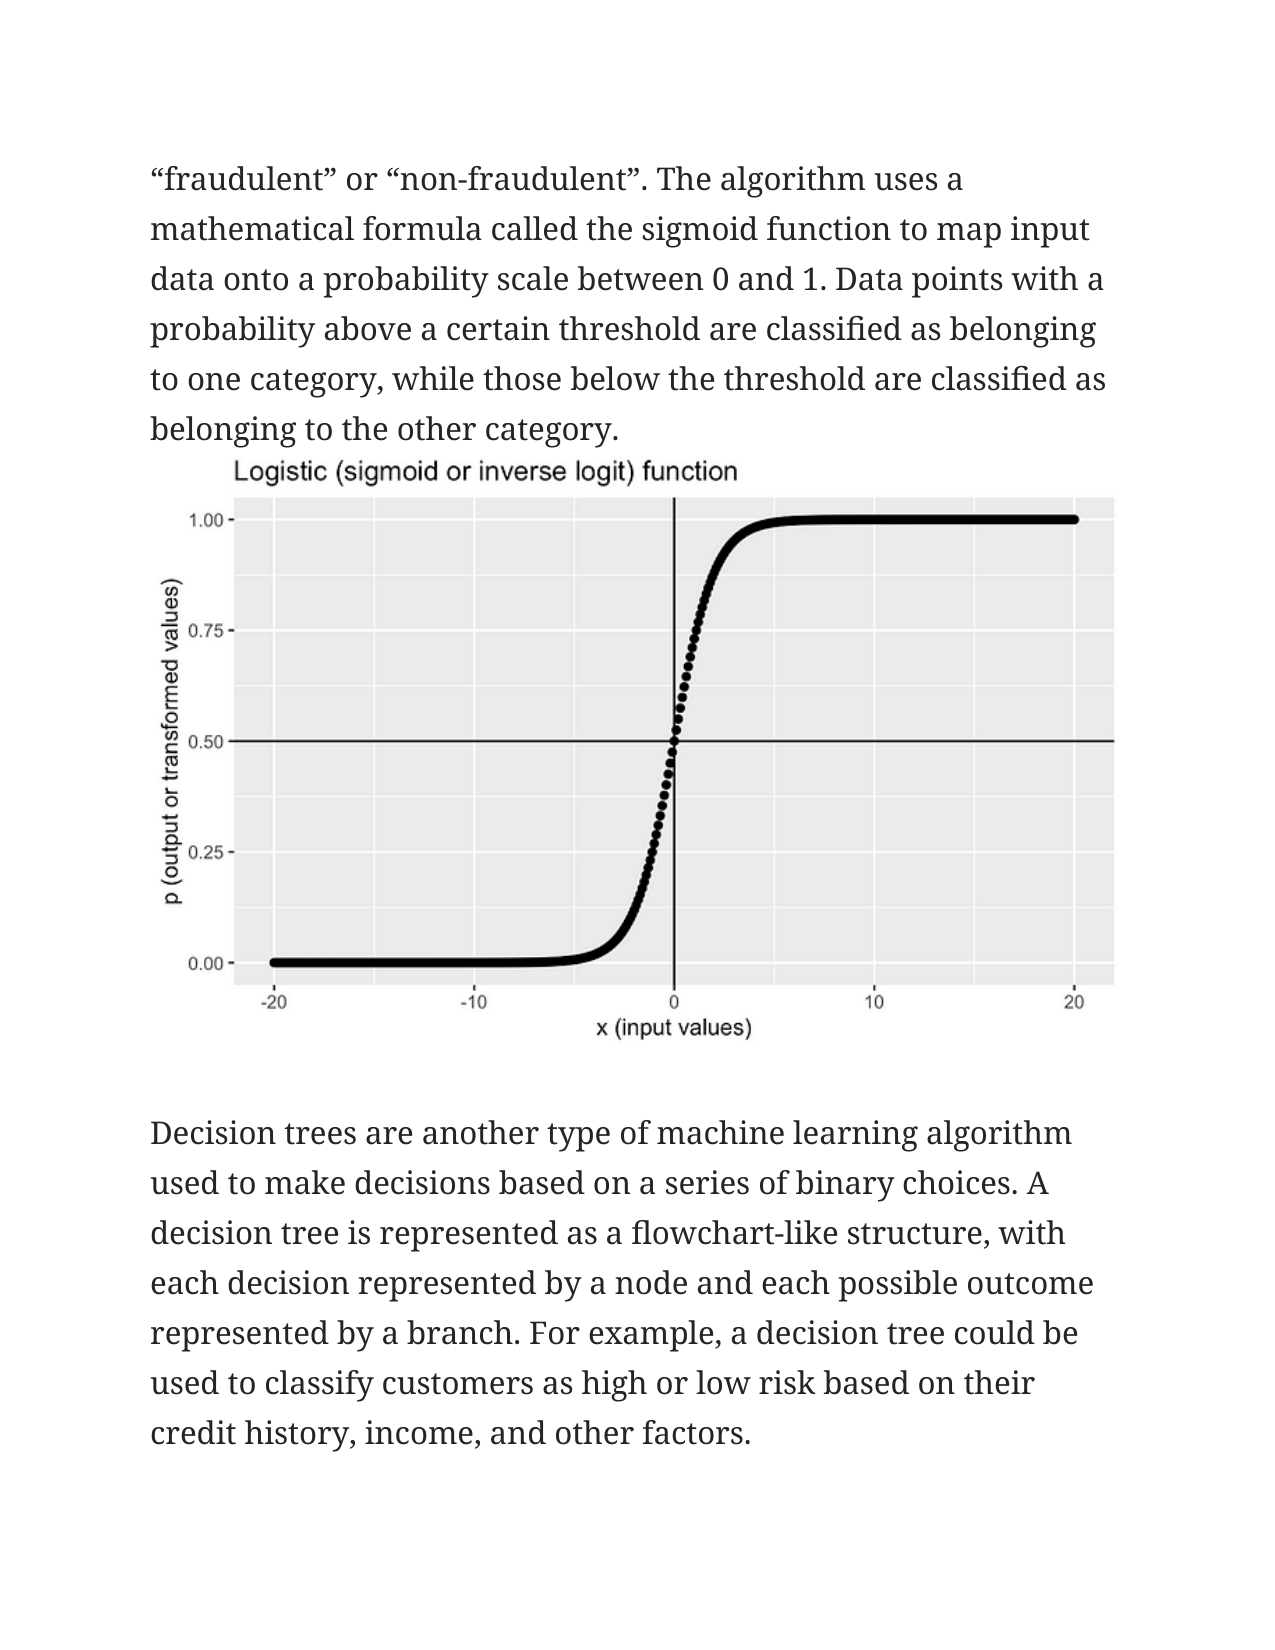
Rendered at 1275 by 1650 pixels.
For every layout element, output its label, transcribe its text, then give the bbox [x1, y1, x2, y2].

picture [150, 450, 1125, 1051]
text Decision trees are another type of machine learning algorithm used to make decisions based on a series of binary choices. A decision tree is represented as a flowchart-like structure, with each decision represented by a node and each possible outcome represented by a branch. For example, a decision tree could be used to classify customers as high or low risk based on their credit history, income, and other factors. [150, 1104, 1125, 1454]
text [150, 150, 1125, 450]
